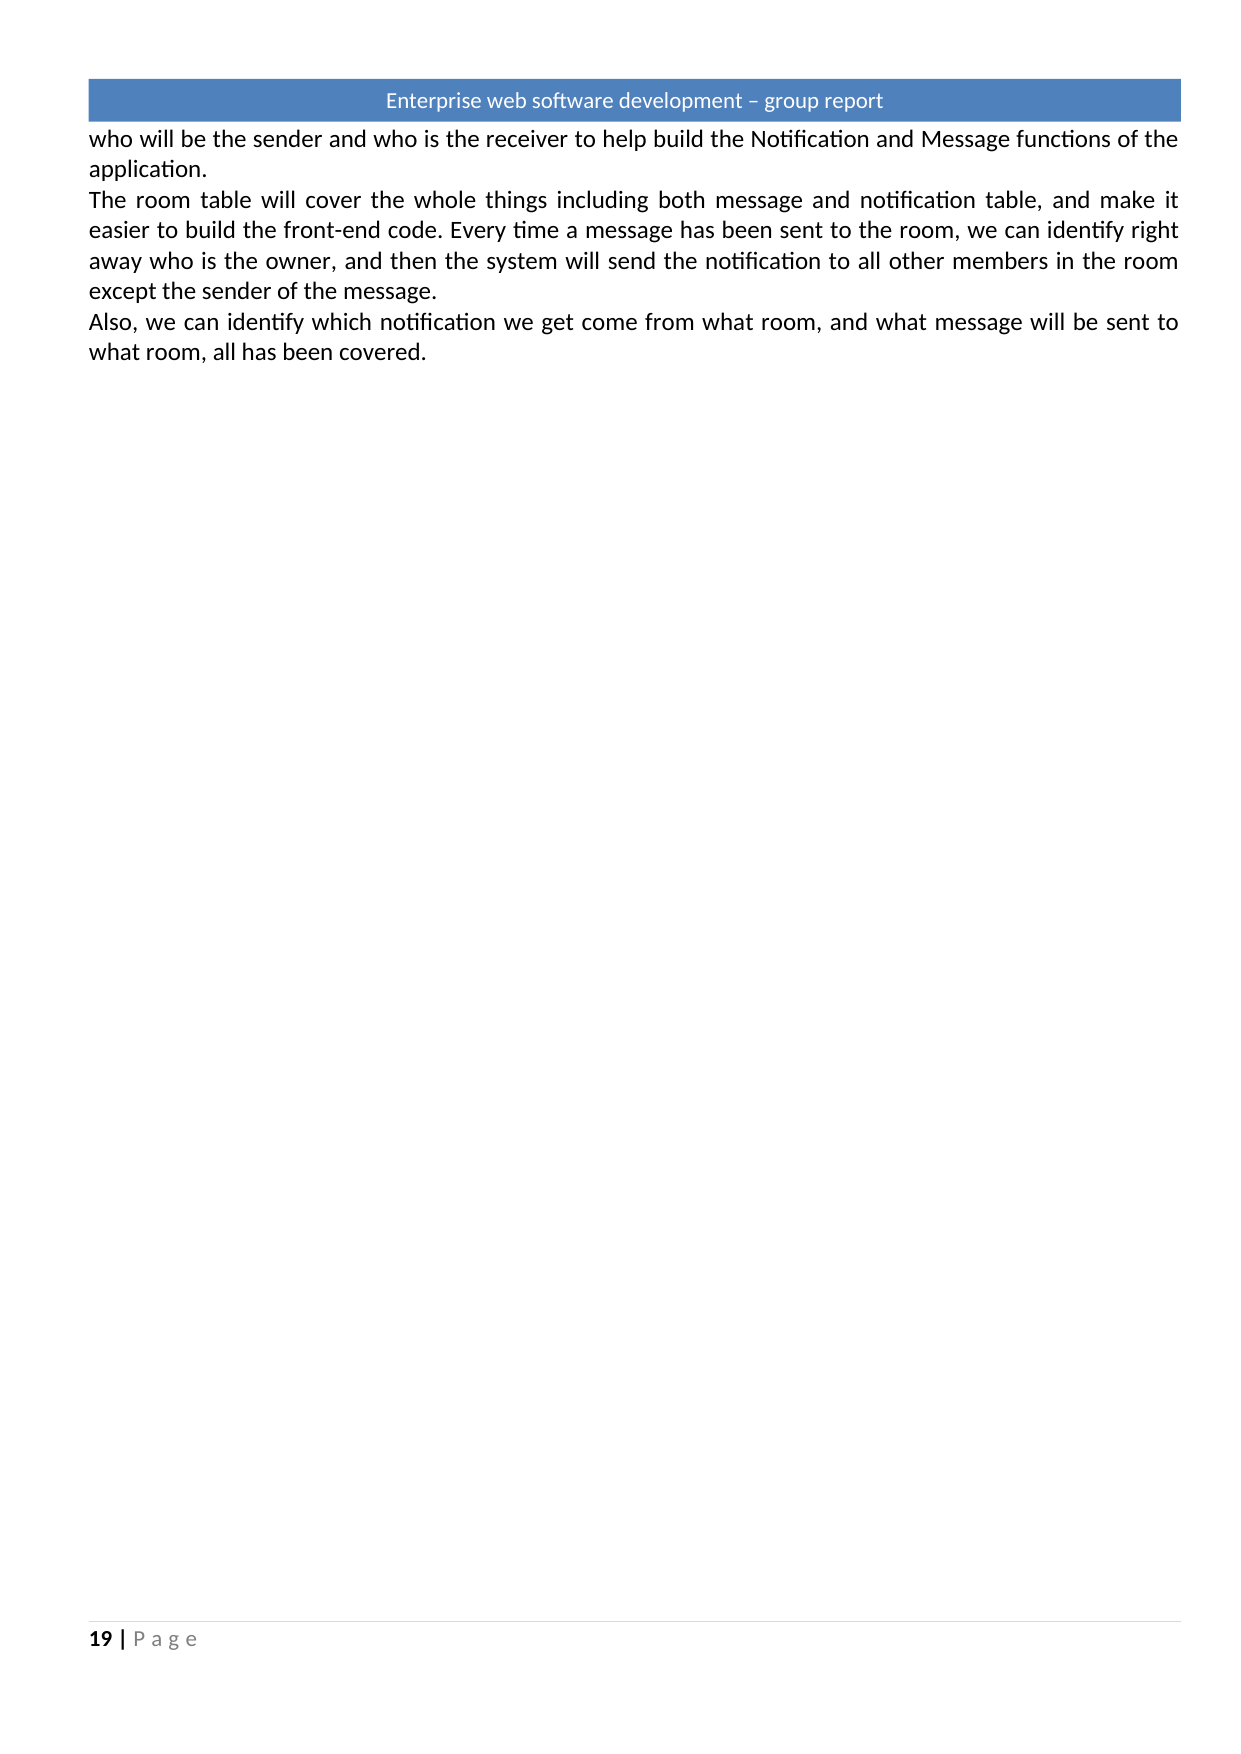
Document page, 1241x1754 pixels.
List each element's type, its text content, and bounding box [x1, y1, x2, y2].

text Also, we can identify which notification we get come from what room, and what message will be sent to what room, all has been covered. [89, 306, 1181, 367]
text The room table will cover the whole things including both message and notification table, and make it easier to build the front-end code. Every time a message has been sent to the room, we can identify right away who is the owner, and then the system will send the notification to all other members in the room except the sender of the message. [89, 184, 1181, 306]
